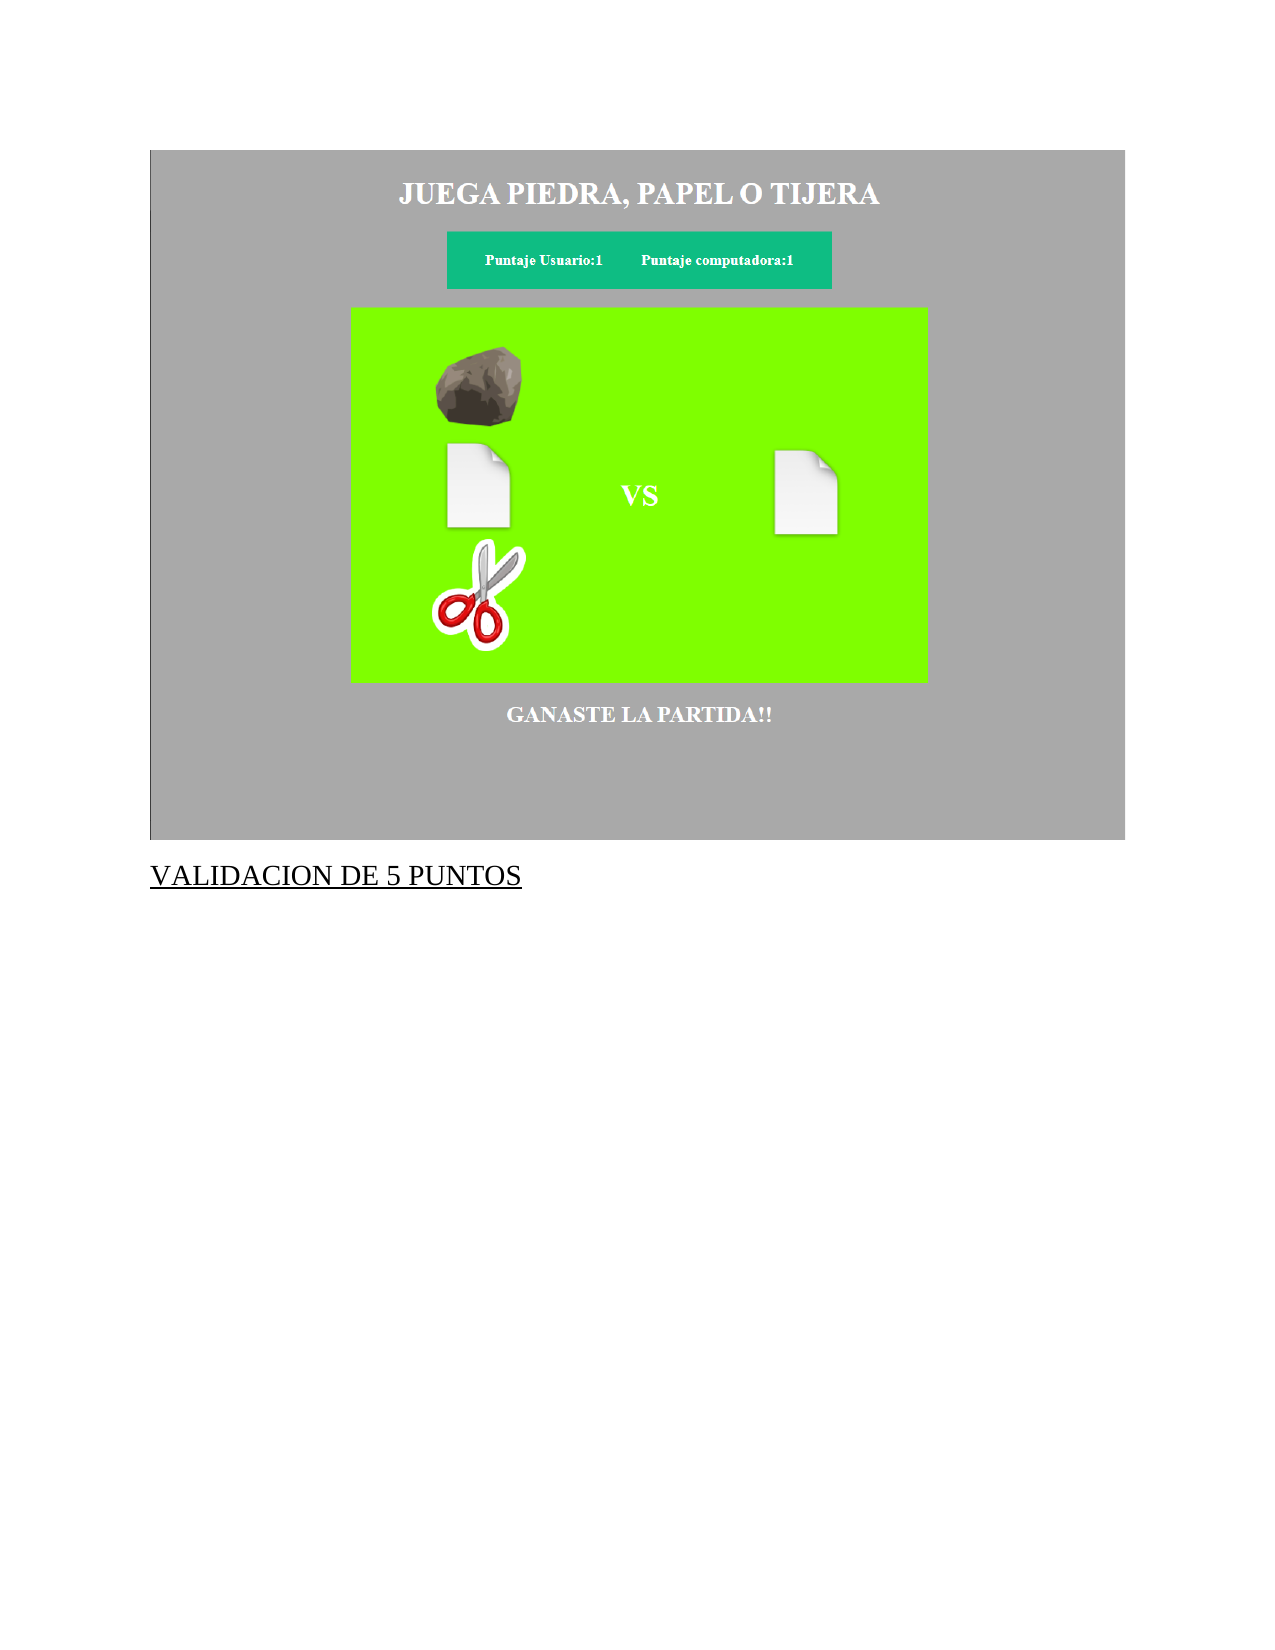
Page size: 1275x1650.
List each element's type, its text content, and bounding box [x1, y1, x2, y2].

picture [150, 150, 1125, 840]
text VALIDACION DE 5 PUNTOS [150, 858, 1125, 892]
